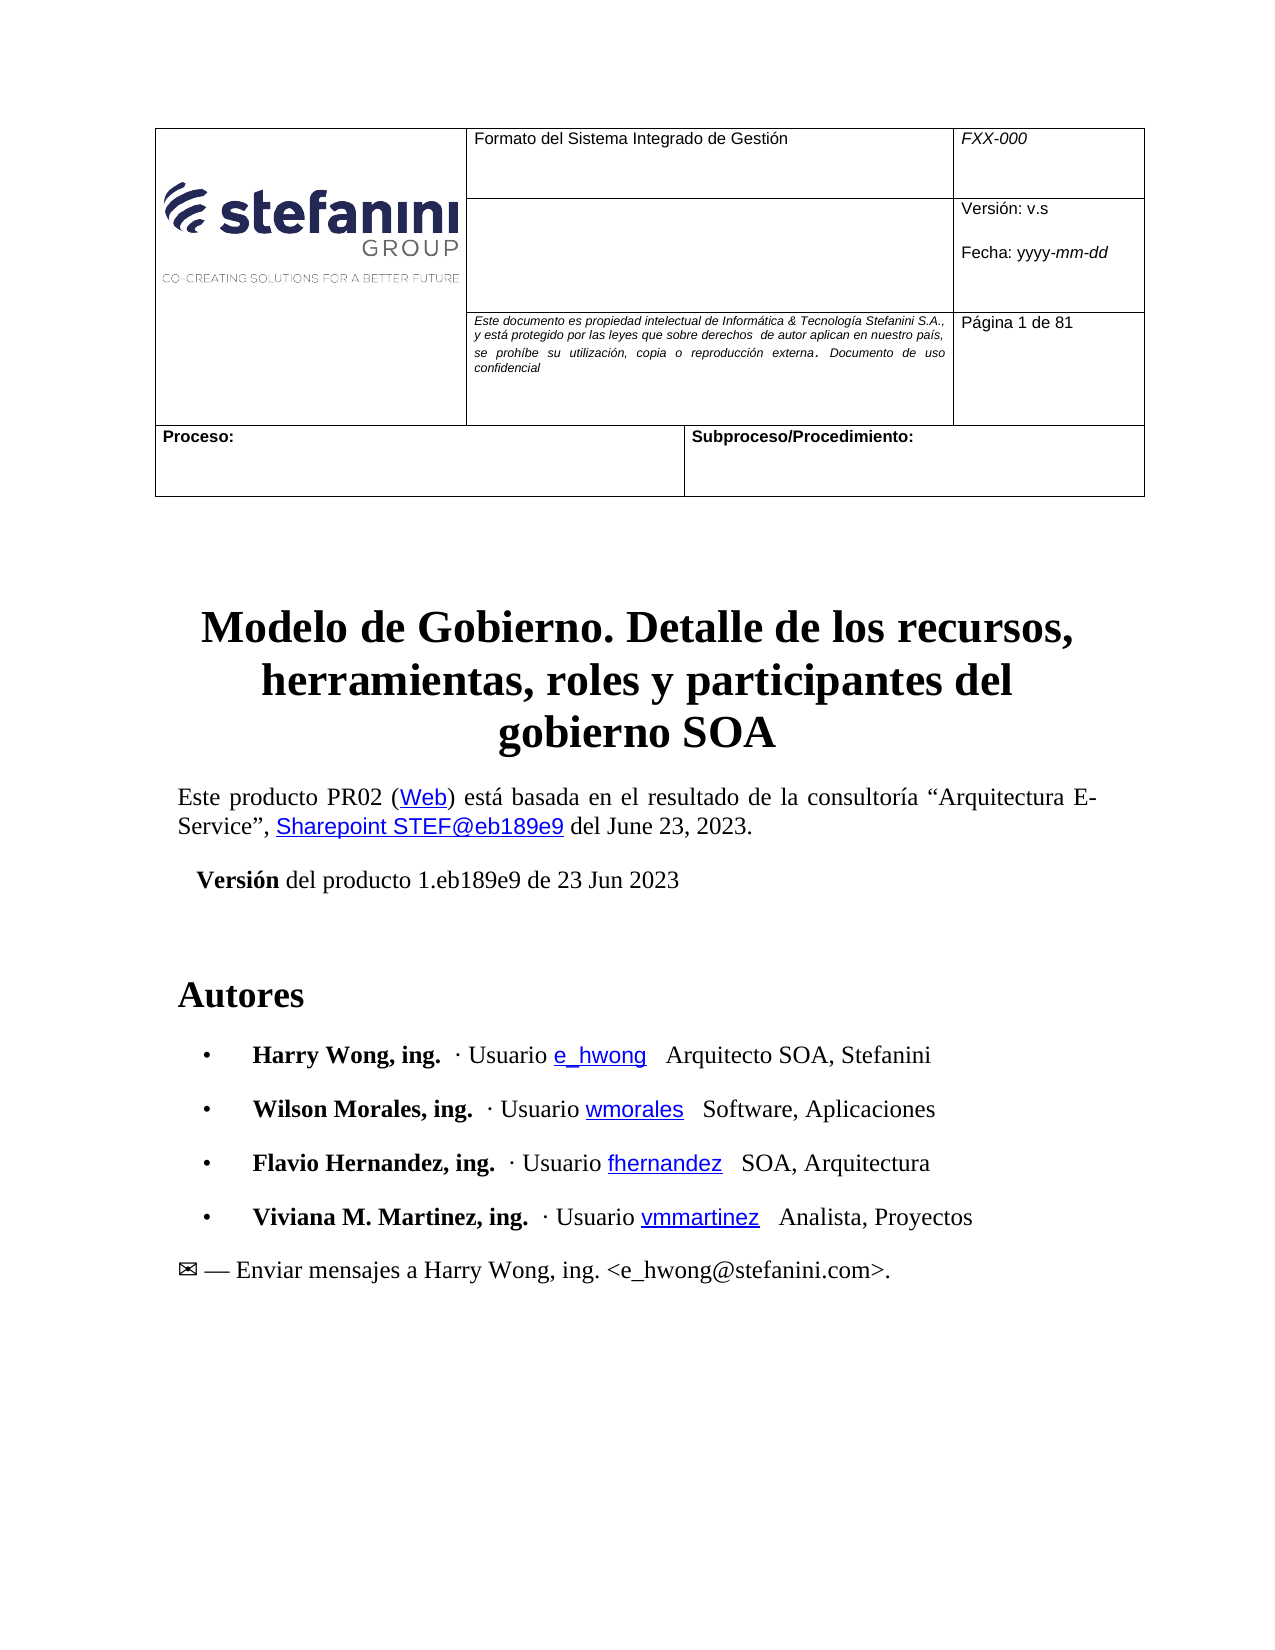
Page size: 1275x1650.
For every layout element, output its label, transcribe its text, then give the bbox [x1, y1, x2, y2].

list Wilson Morales, ing. · Usuario wmorales Software, Aplicaciones [202, 1094, 1098, 1123]
text ✉ — Enviar mensajes a Harry Wong, ing. <e_hwong@stefanini.com>. [177, 1256, 1098, 1284]
text Este producto PR02 (Web) está basada en el resultado de la consultoría “Arquitectura E-Service”, Sharepoint STEF@eb189e9 del June 23, 2023. [177, 782, 1098, 840]
list Viviana M. Martinez, ing. · Usuario vmmartinez Analista, Proyectos [202, 1202, 1098, 1231]
text Versión del producto 1.eb189e9 de 23 Jun 2023 [177, 865, 1098, 894]
picture [162, 182, 460, 286]
list Flavio Hernandez, ing. · Usuario fhernandez SOA, Arquitectura [202, 1148, 1098, 1177]
title Modelo de Gobierno. Detalle de los recursos, herramientas, roles y participantes del gobierno SOA [177, 599, 1098, 757]
subtitle Autores [177, 972, 1098, 1016]
list Harry Wong, ing. · Usuario e_hwong Arquitecto SOA, Stefanini [202, 1041, 1098, 1069]
